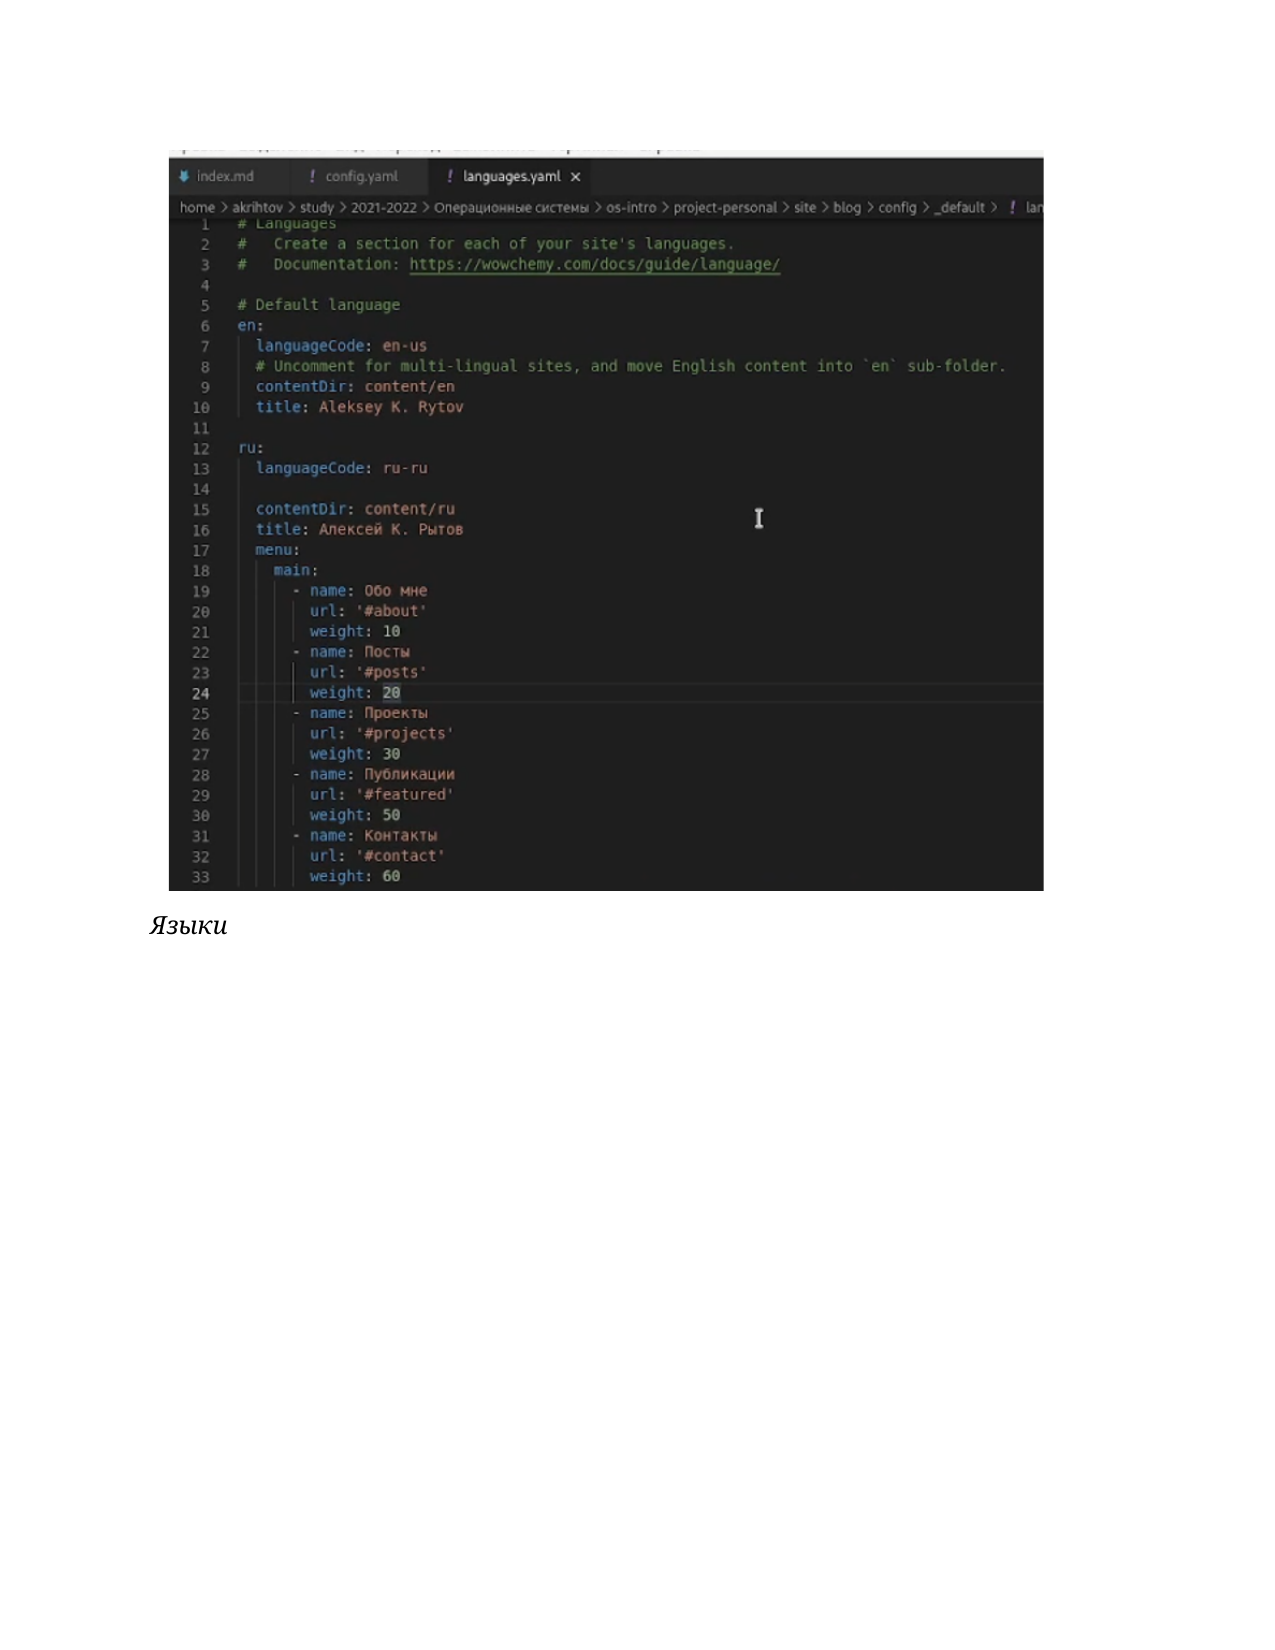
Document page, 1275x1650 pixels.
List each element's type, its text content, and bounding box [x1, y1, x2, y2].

picture [168, 150, 1044, 891]
text Языки [150, 912, 1125, 941]
